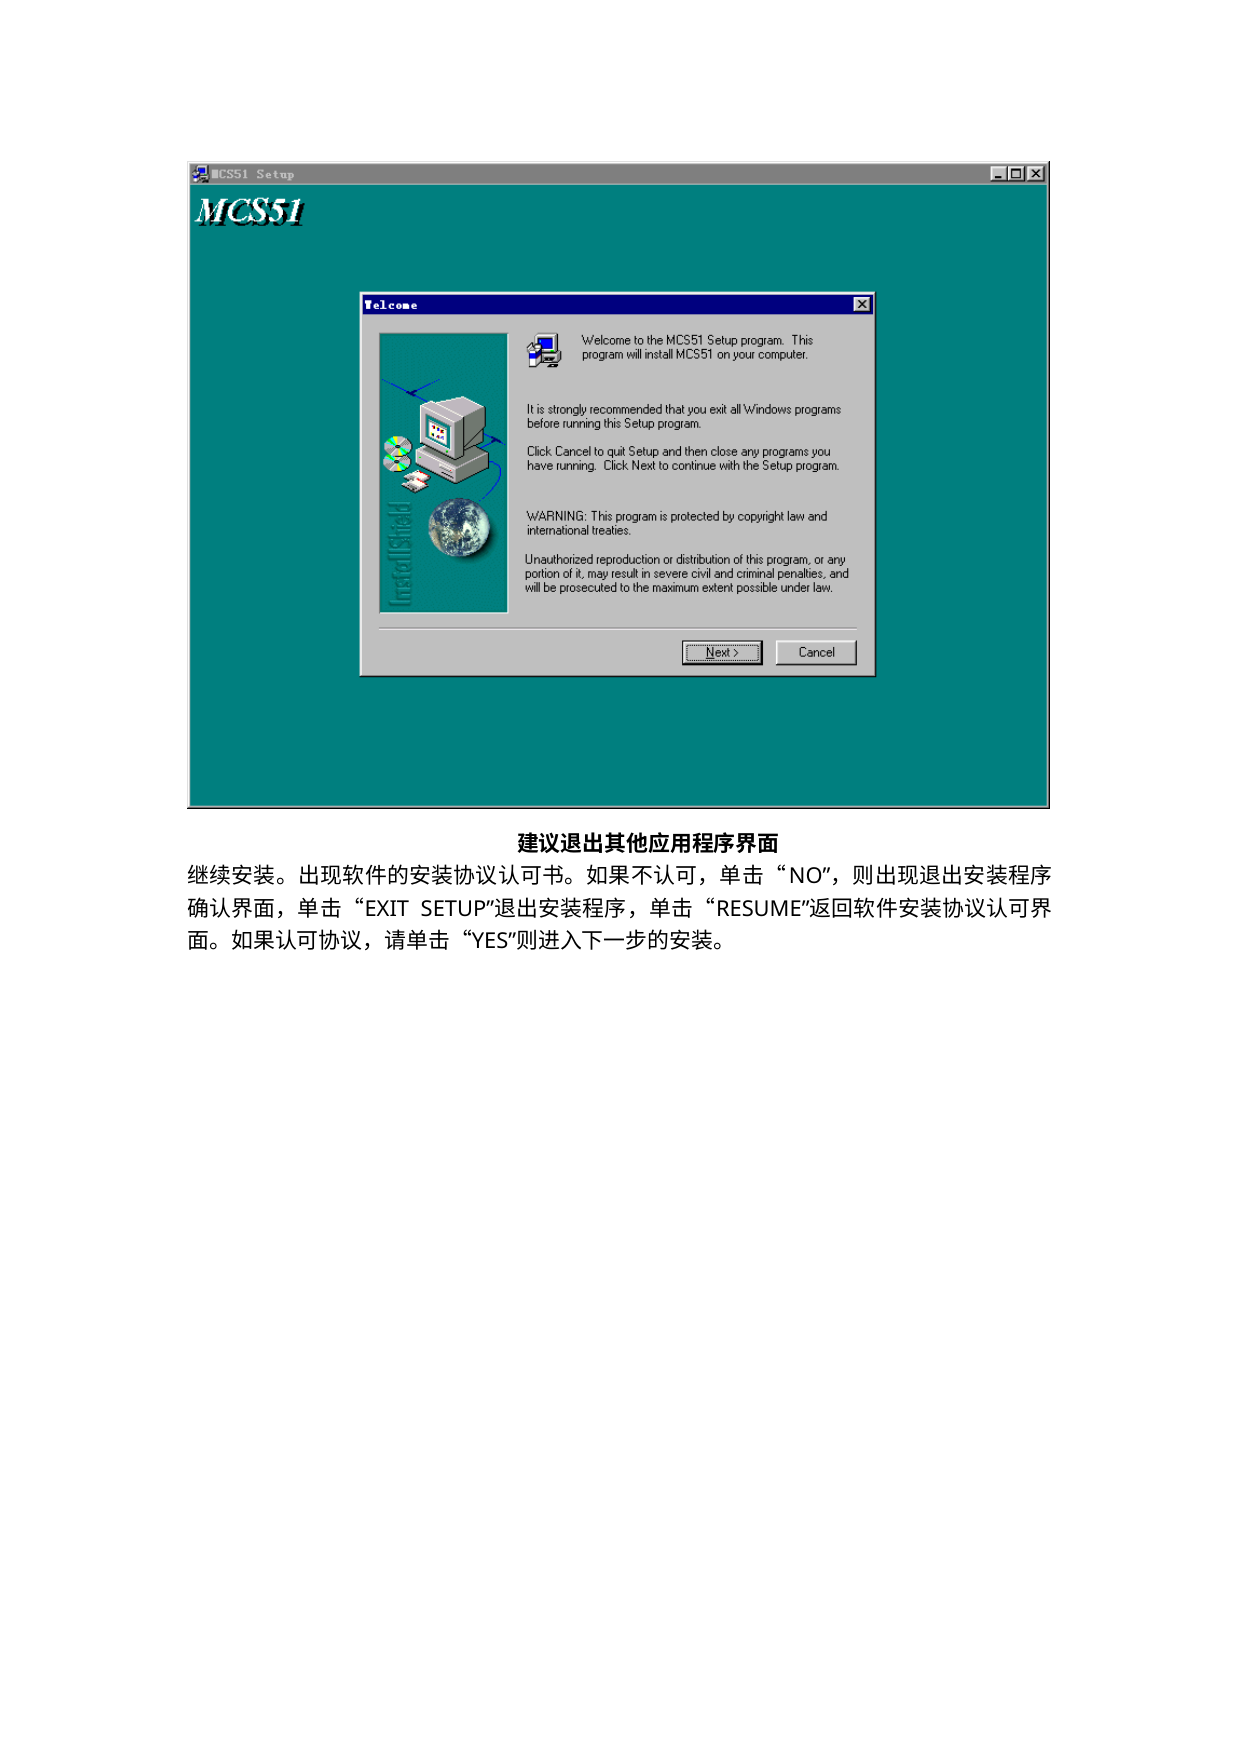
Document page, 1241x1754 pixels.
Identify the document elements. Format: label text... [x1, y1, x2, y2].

text 建议退出其他应用程序界面 [187, 825, 1053, 858]
picture [187, 161, 1050, 809]
text 继续安装。出现软件的安装协议认可书。如果不认可，单击“NO”，则出现退出安装程序确认界面，单击“EXIT SETUP”退出安装程序，单击“RESUME”返回软件安装协议认可界面。如果认可协议，请单击“YES”则进入下一步的安装。 [187, 858, 1053, 955]
